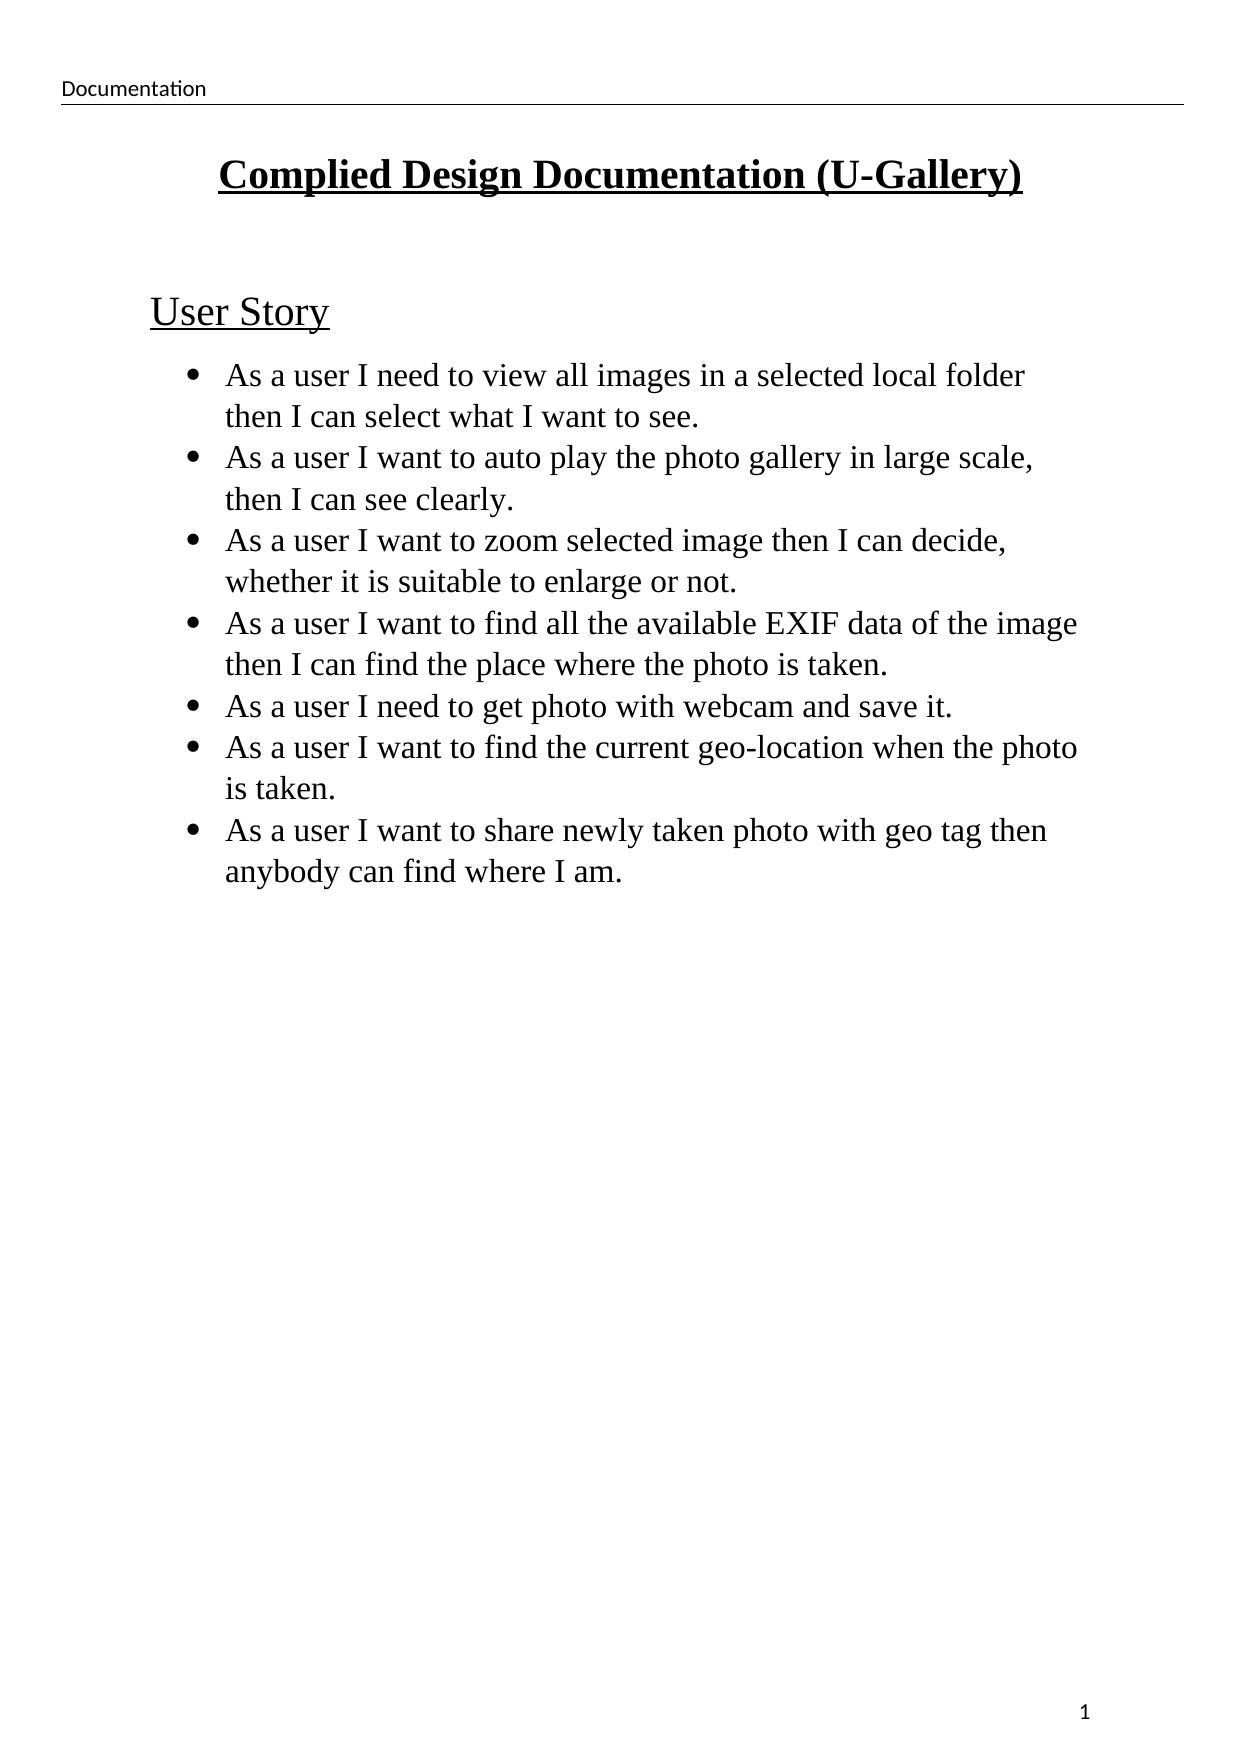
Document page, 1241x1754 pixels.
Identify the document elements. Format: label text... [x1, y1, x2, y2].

list As a user I want to find the current geo-location when the photo is taken. [187, 727, 1090, 807]
list As a user I need to get photo with webcam and save it. [187, 686, 1090, 724]
list As a user I want to find all the available EXIF data of the image then I can find the place where the photo is taken. [187, 603, 1090, 683]
list As a user I want to share newly taken photo with geo tag then anybody can find where I am. [187, 810, 1090, 889]
list As a user I need to view all images in a selected local folder then I can select what I want to see. [187, 355, 1090, 435]
text User Story [150, 287, 1090, 334]
list As a user I want to auto play the photo gallery in large scale, then I can see clearly. [187, 438, 1090, 517]
text Complied Design Documentation (U-Gallery) [150, 150, 1090, 198]
list As a user I want to zoom selected image then I can decide, whether it is suitable to enlarge or not. [187, 520, 1090, 600]
